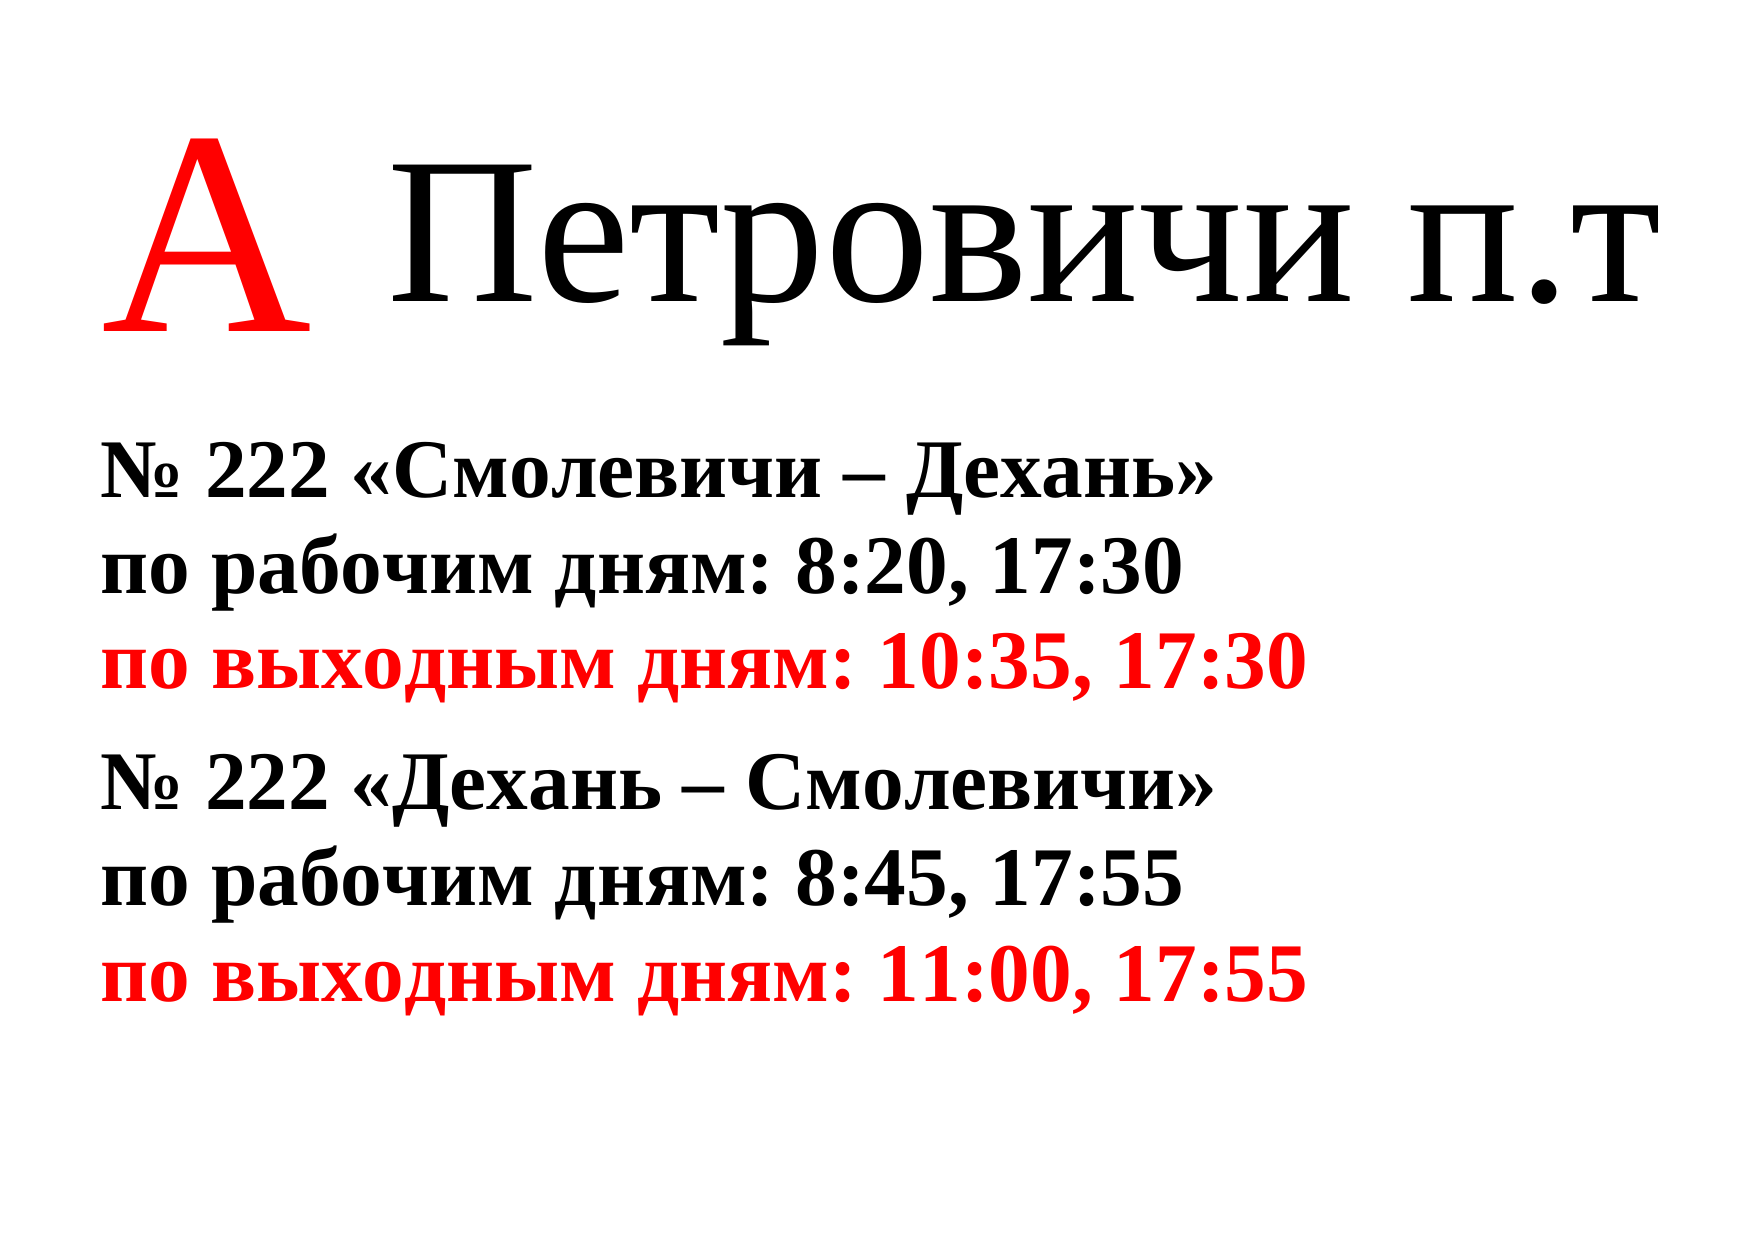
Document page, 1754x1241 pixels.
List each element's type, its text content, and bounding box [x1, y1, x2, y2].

table_cell № 222 «Дехань – Смолевичи» [89, 707, 1694, 828]
table_cell по рабочим дням: 8:20, 17:30 [89, 515, 1694, 611]
table_cell по выходным дням: 11:00, 17:55 [89, 924, 1694, 1019]
table_cell по рабочим дням: 8:45, 17:55 [89, 828, 1694, 924]
table_cell № 222 «Смолевичи – Дехань» [89, 395, 1694, 515]
table_cell по выходным дням: 10:35, 17:30 [89, 611, 1694, 707]
table_header А [60, 59, 354, 394]
table_header Петровичи п.т [354, 59, 1694, 394]
